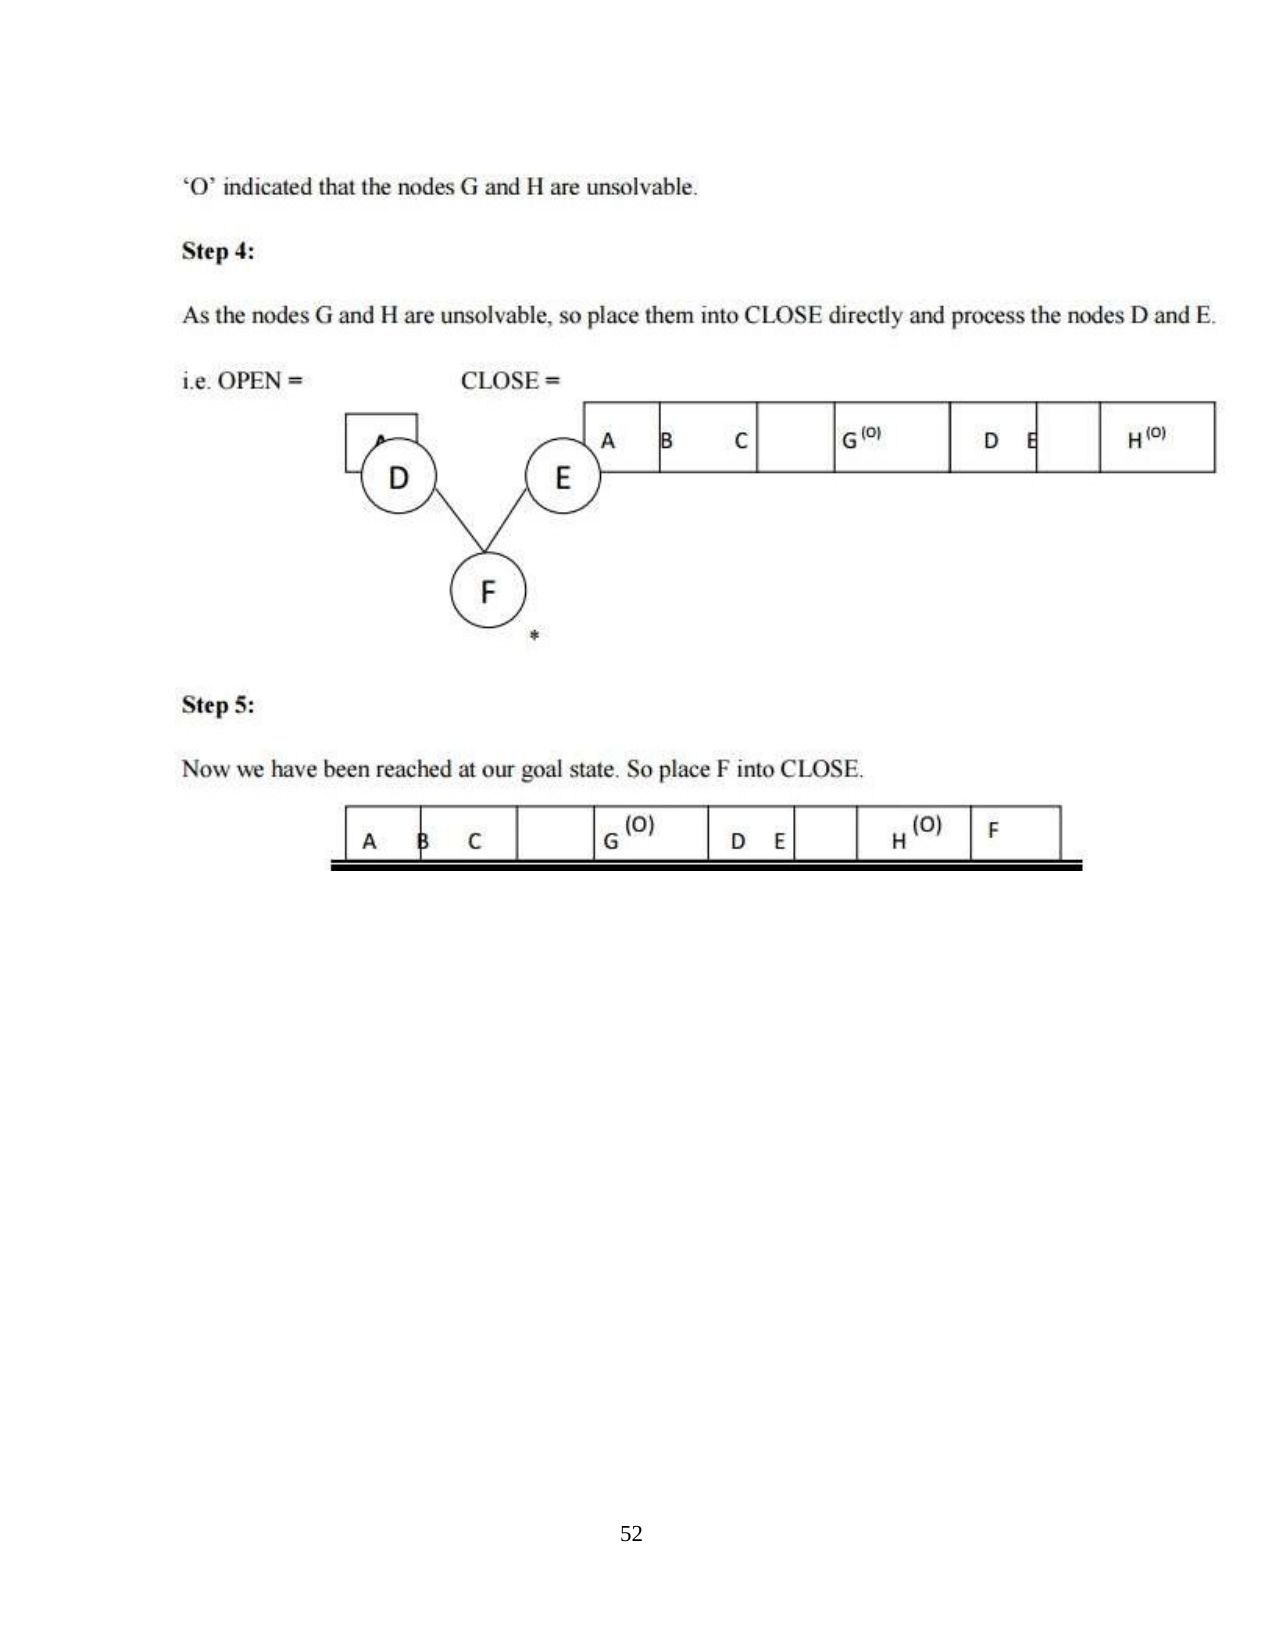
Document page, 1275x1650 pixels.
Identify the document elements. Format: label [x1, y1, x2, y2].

picture [175, 173, 1225, 871]
